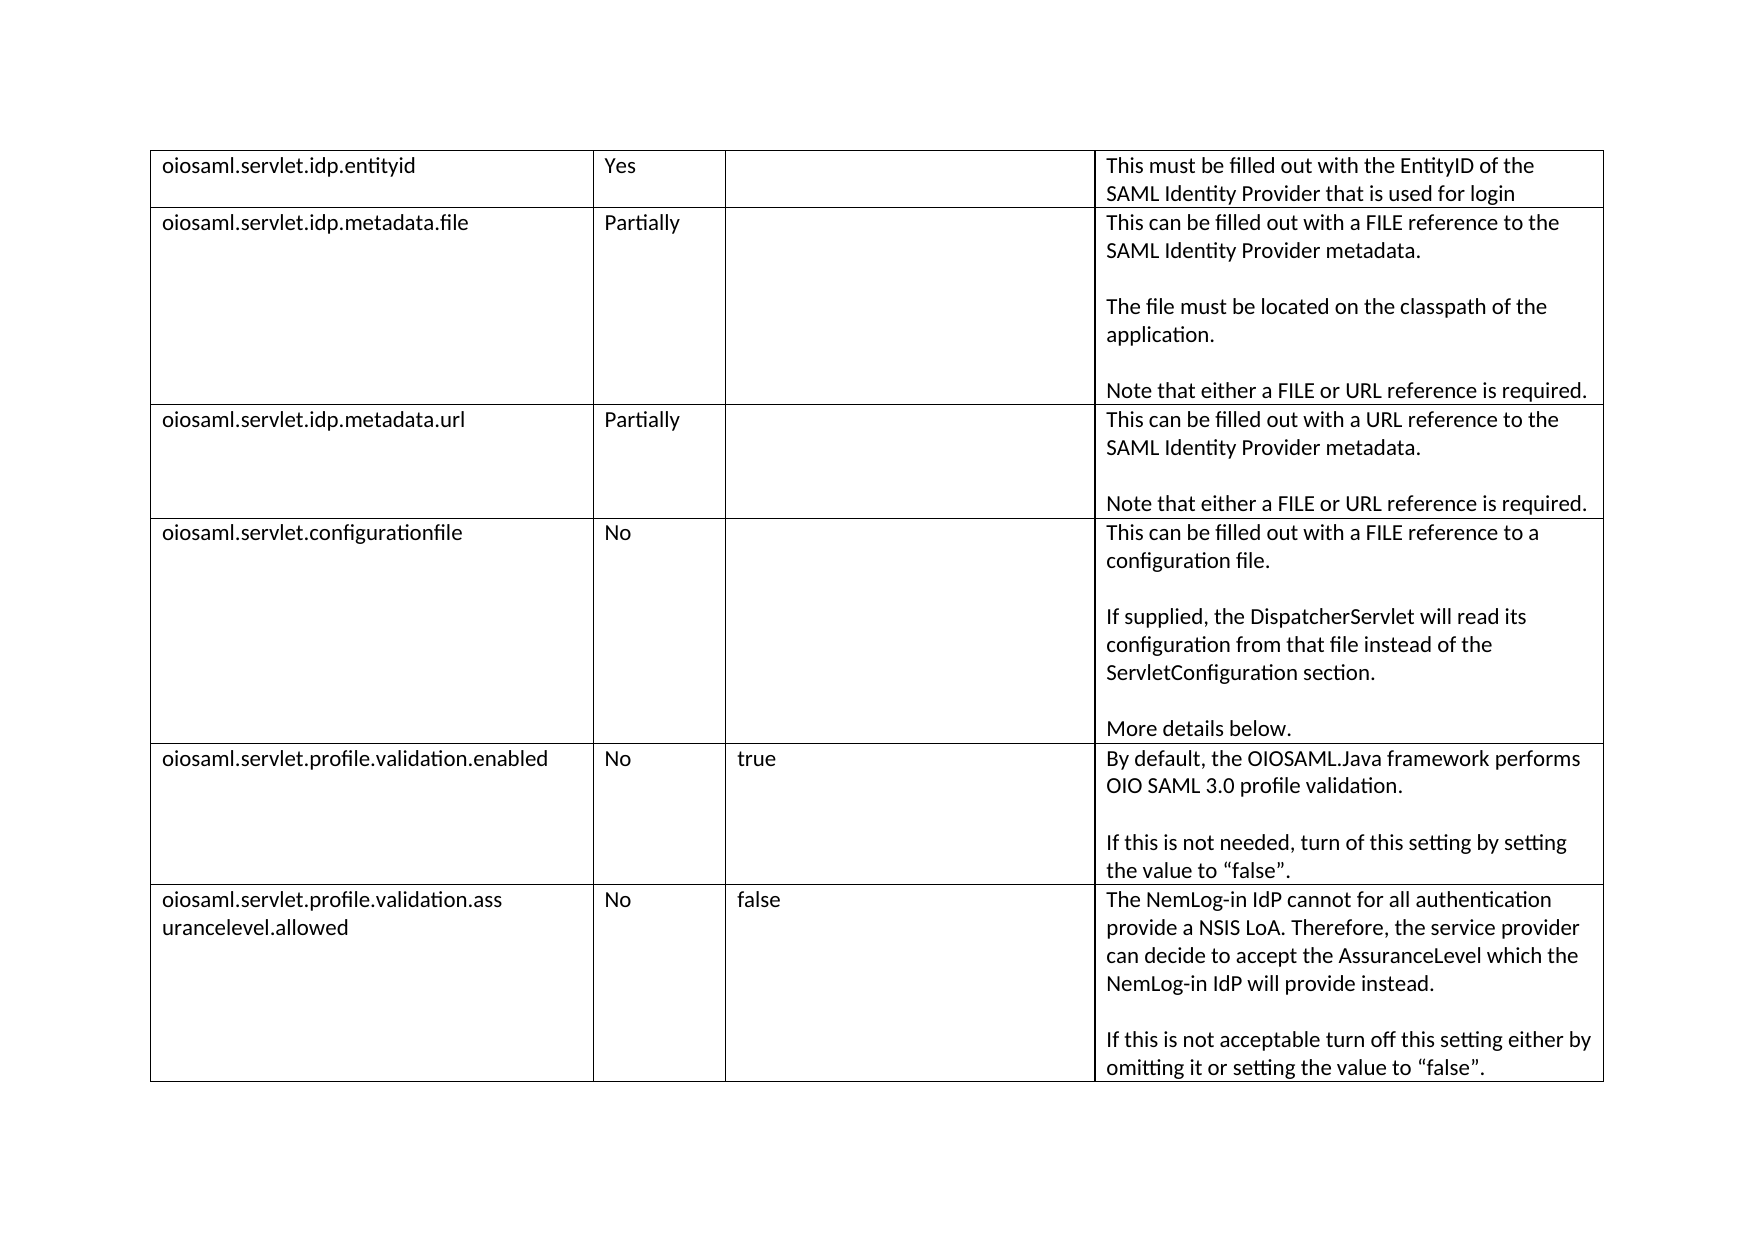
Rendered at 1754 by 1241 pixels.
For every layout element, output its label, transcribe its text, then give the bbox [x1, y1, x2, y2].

table_cell oiosaml.servlet.profile.validation.assurancelevel.allowed [151, 885, 593, 1081]
table_cell This can be filled out with a FILE reference to a configuration file. If supplied, the DispatcherServlet will read its configuration from that file instead of the ServletConfiguration section. More details below. [1096, 519, 1603, 743]
table_cell By default, the OIOSAML.Java framework performs OIO SAML 3.0 profile validation. If this is not needed, turn of this setting by setting the value to “false”. [1096, 744, 1603, 884]
table_cell oiosaml.servlet.configurationfile [151, 519, 593, 743]
table_cell [726, 208, 1094, 404]
table_cell oiosaml.servlet.profile.validation.enabled [151, 744, 593, 884]
table_cell false [726, 885, 1094, 1081]
table_cell Partially [594, 208, 725, 404]
table_cell Partially [594, 405, 725, 517]
table_cell No [594, 519, 725, 743]
table_cell No [594, 885, 725, 1081]
table_cell This can be filled out with a URL reference to the SAML Identity Provider metadata. Note that either a FILE or URL reference is required. [1096, 405, 1603, 517]
table_cell true [726, 744, 1094, 884]
table_cell This must be filled out with the EntityID of the SAML Identity Provider that is used for login [1096, 151, 1603, 207]
table_cell [726, 405, 1094, 517]
table_cell [726, 151, 1094, 207]
table_cell Yes [594, 151, 725, 207]
table_cell This can be filled out with a FILE reference to the SAML Identity Provider metadata. The file must be located on the classpath of the application. Note that either a FILE or URL reference is required. [1096, 208, 1603, 404]
table_cell oiosaml.servlet.idp.entityid [151, 151, 593, 207]
table_cell oiosaml.servlet.idp.metadata.url [151, 405, 593, 517]
table_cell oiosaml.servlet.idp.metadata.file [151, 208, 593, 404]
table_cell [726, 519, 1094, 743]
table_cell No [594, 744, 725, 884]
